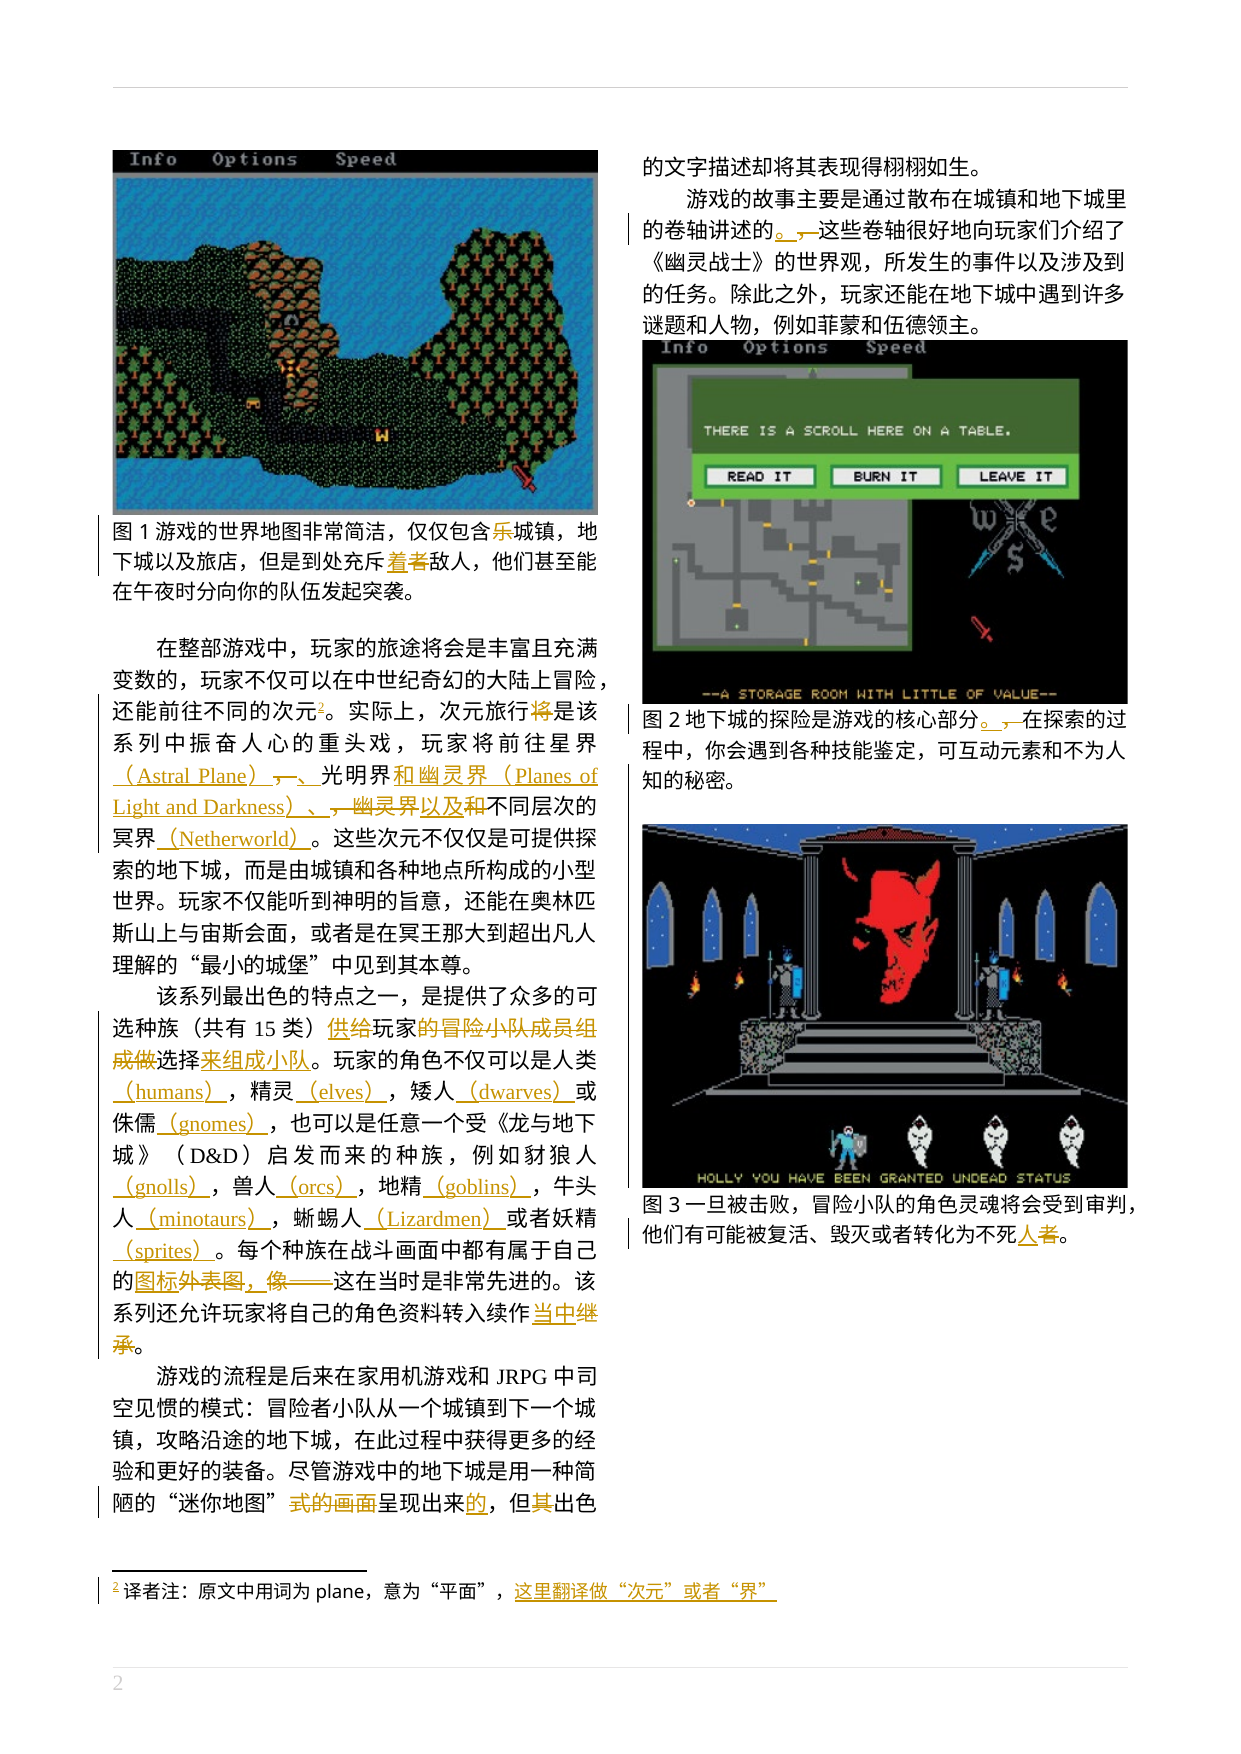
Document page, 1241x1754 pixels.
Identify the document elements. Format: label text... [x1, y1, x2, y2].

text 游戏的流程是后来在家用机游戏和 JRPG 中司空见惯的模式：冒险者小队从一个城镇到下一个城镇，攻略沿途的地下城，在此过程中获得更多的经验和更好的装备。尽管游戏中的地下城是用一种简陋的“迷你地图”呈现出来，但出色的文字描述却将其表现得栩栩如生。 [112, 1359, 598, 1518]
text 图 3 一旦被击败，冒险小队的角色灵魂将会受到审判，他们有可能被复活、毁灭或者转化为不死。 [642, 1188, 1128, 1248]
text 游戏的流程是后来在家用机游戏和 JRPG 中司空见惯的模式：冒险者小队从一个城镇到下一个城镇，攻略沿途的地下城，在此过程中获得更多的经验和更好的装备。尽管游戏中的地下城是用一种简陋的“迷你地图”呈现出来，但出色的文字描述却将其表现得栩栩如生。 [642, 150, 1128, 182]
text 该系列最出色的特点之一，是提供了众多的可选种族（共有 15 类）玩家选择。玩家的角色不仅可以是人类，精灵，矮人或侏儒，也可以是任意一个受《龙与地下城》（D&D）启发而来的种族，例如豺狼人，兽人，地精，牛头人，蜥蜴人或者妖精。每个种族在战斗画面中都有属于自己的这在当时是非常先进的。该系列还允许玩家将自己的角色资料转入续作。 [112, 979, 598, 1359]
text 游戏的故事主要是通过散布在城镇和地下城里的卷轴讲述的这些卷轴很好地向玩家们介绍了《幽灵战士》的世界观，所发生的事件以及涉及到的任务。除此之外，玩家还能在地下城中遇到许多谜题和人物，例如菲蒙和伍德领主。 [642, 182, 1128, 340]
text 在整部游戏中，玩家的旅途将会是丰富且充满变数的，玩家不仅可以在中世纪奇幻的大陆上冒险，还能前往不同的次元。实际上，次元旅行是该系列中振奋人心的重头戏，玩家将前往星界光明界不同层次的冥界。这些次元不仅仅是可提供探索的地下城，而是由城镇和各种地点所构成的小型世界。玩家不仅能听到神明的旨意，还能在奥林匹斯山上与宙斯会面，或者是在冥王那大到超出凡人理解的“最小的城堡”中见到其本尊。 [112, 631, 598, 979]
text 图 2 地下城的探险是游戏的核心部分在探索的过程中，你会遇到各种技能鉴定，可互动元素和不为人知的秘密。 [642, 704, 1128, 794]
text 图 1 游戏的世界地图非常简洁，仅仅包含城镇，地下城以及旅店，但是到处充斥敌人，他们甚至能在午夜时分向你的队伍发起突袭。 [112, 515, 598, 606]
picture [642, 340, 1128, 704]
picture [642, 824, 1128, 1188]
picture [112, 150, 598, 515]
